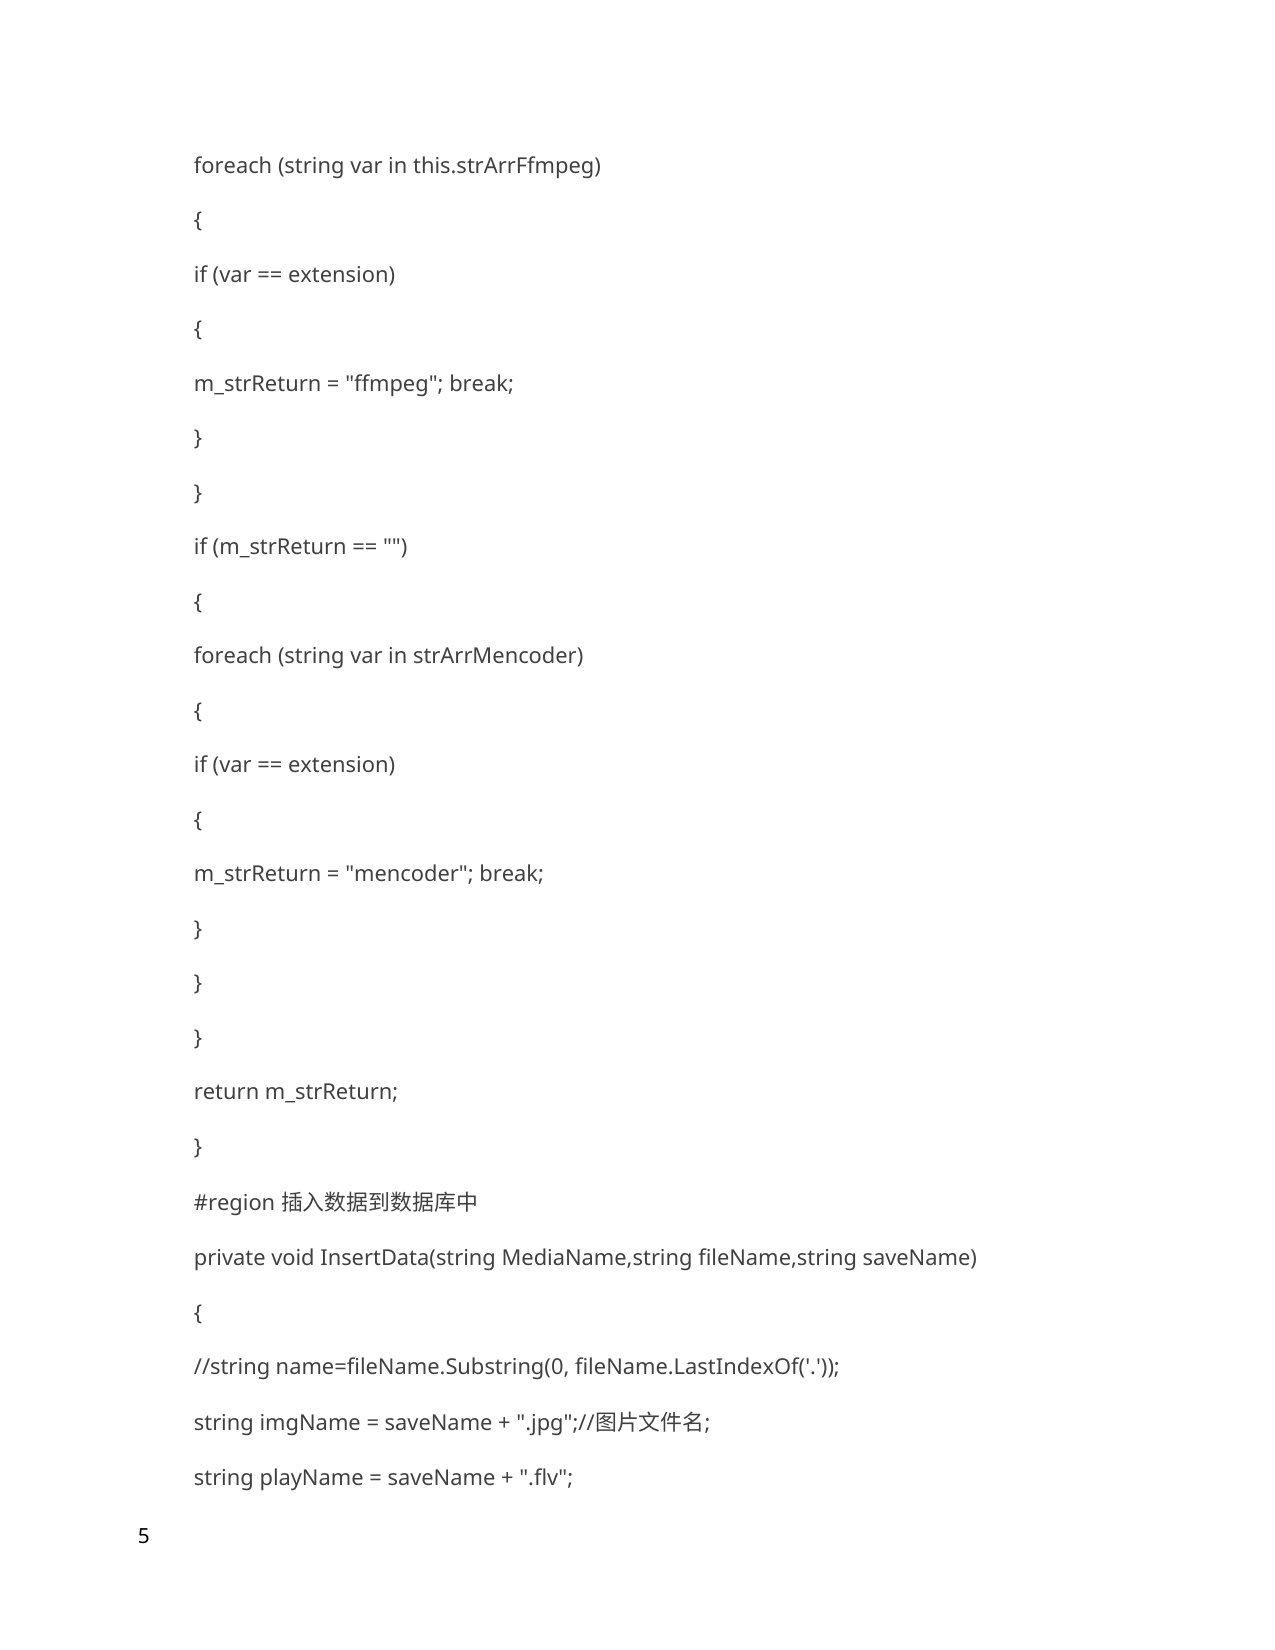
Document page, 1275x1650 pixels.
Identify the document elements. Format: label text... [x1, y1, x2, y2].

text string imgName = saveName + ".jpg";//图片文件名; [194, 1405, 1125, 1437]
text { [194, 1296, 1125, 1326]
text } [194, 1131, 1125, 1160]
text { [194, 204, 1125, 234]
text { [194, 804, 1125, 833]
text { [194, 313, 1125, 343]
text foreach (string var in strArrMencoder) [194, 640, 1125, 670]
text } [194, 477, 1125, 507]
text if (m_strReturn == "") [194, 531, 1125, 561]
text } [194, 913, 1125, 942]
text } [194, 967, 1125, 997]
text m_strReturn = "ffmpeg"; break; [194, 368, 1125, 398]
text if (var == extension) [194, 749, 1125, 779]
text m_strReturn = "mencoder"; break; [194, 858, 1125, 888]
text #region 插入数据到数据库中 [194, 1185, 1125, 1217]
text { [194, 586, 1125, 616]
text if (var == extension) [194, 259, 1125, 289]
text foreach (string var in this.strArrFfmpeg) [194, 150, 1125, 180]
text string playName = saveName + ".flv"; [194, 1462, 1125, 1492]
text return m_strReturn; [194, 1076, 1125, 1106]
text { [194, 695, 1125, 724]
text private void InsertData(string MediaName,string fileName,string saveName) [194, 1242, 1125, 1272]
text //string name=fileName.Substring(0, fileName.LastIndexOf('.')); [194, 1351, 1125, 1381]
text } [194, 1022, 1125, 1051]
text } [194, 422, 1125, 452]
